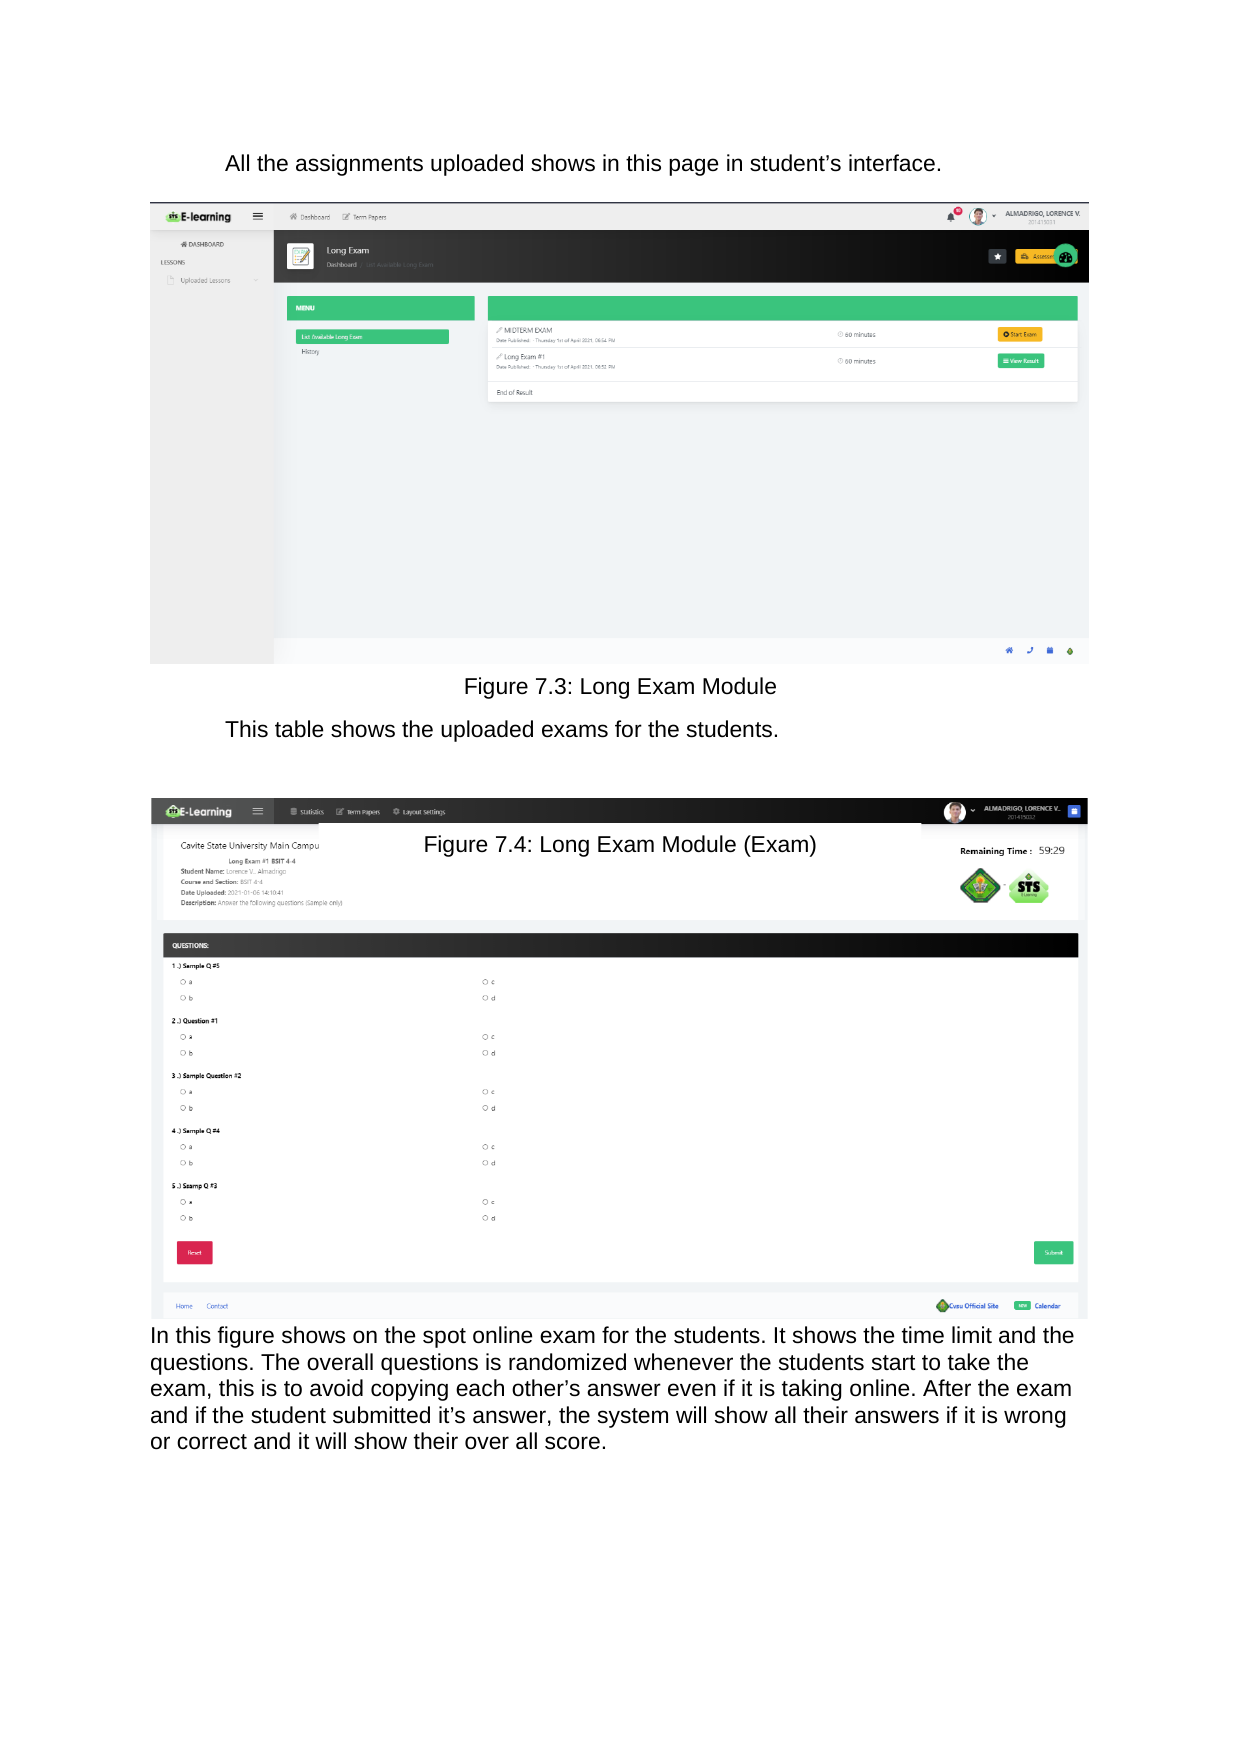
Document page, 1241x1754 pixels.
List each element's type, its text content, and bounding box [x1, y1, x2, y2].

text This table shows the uploaded exams for the students. [150, 716, 1090, 743]
picture [150, 202, 1089, 664]
text All the assignments uploaded shows in this page in student’s interface. [150, 150, 1090, 176]
picture [150, 798, 1087, 1317]
